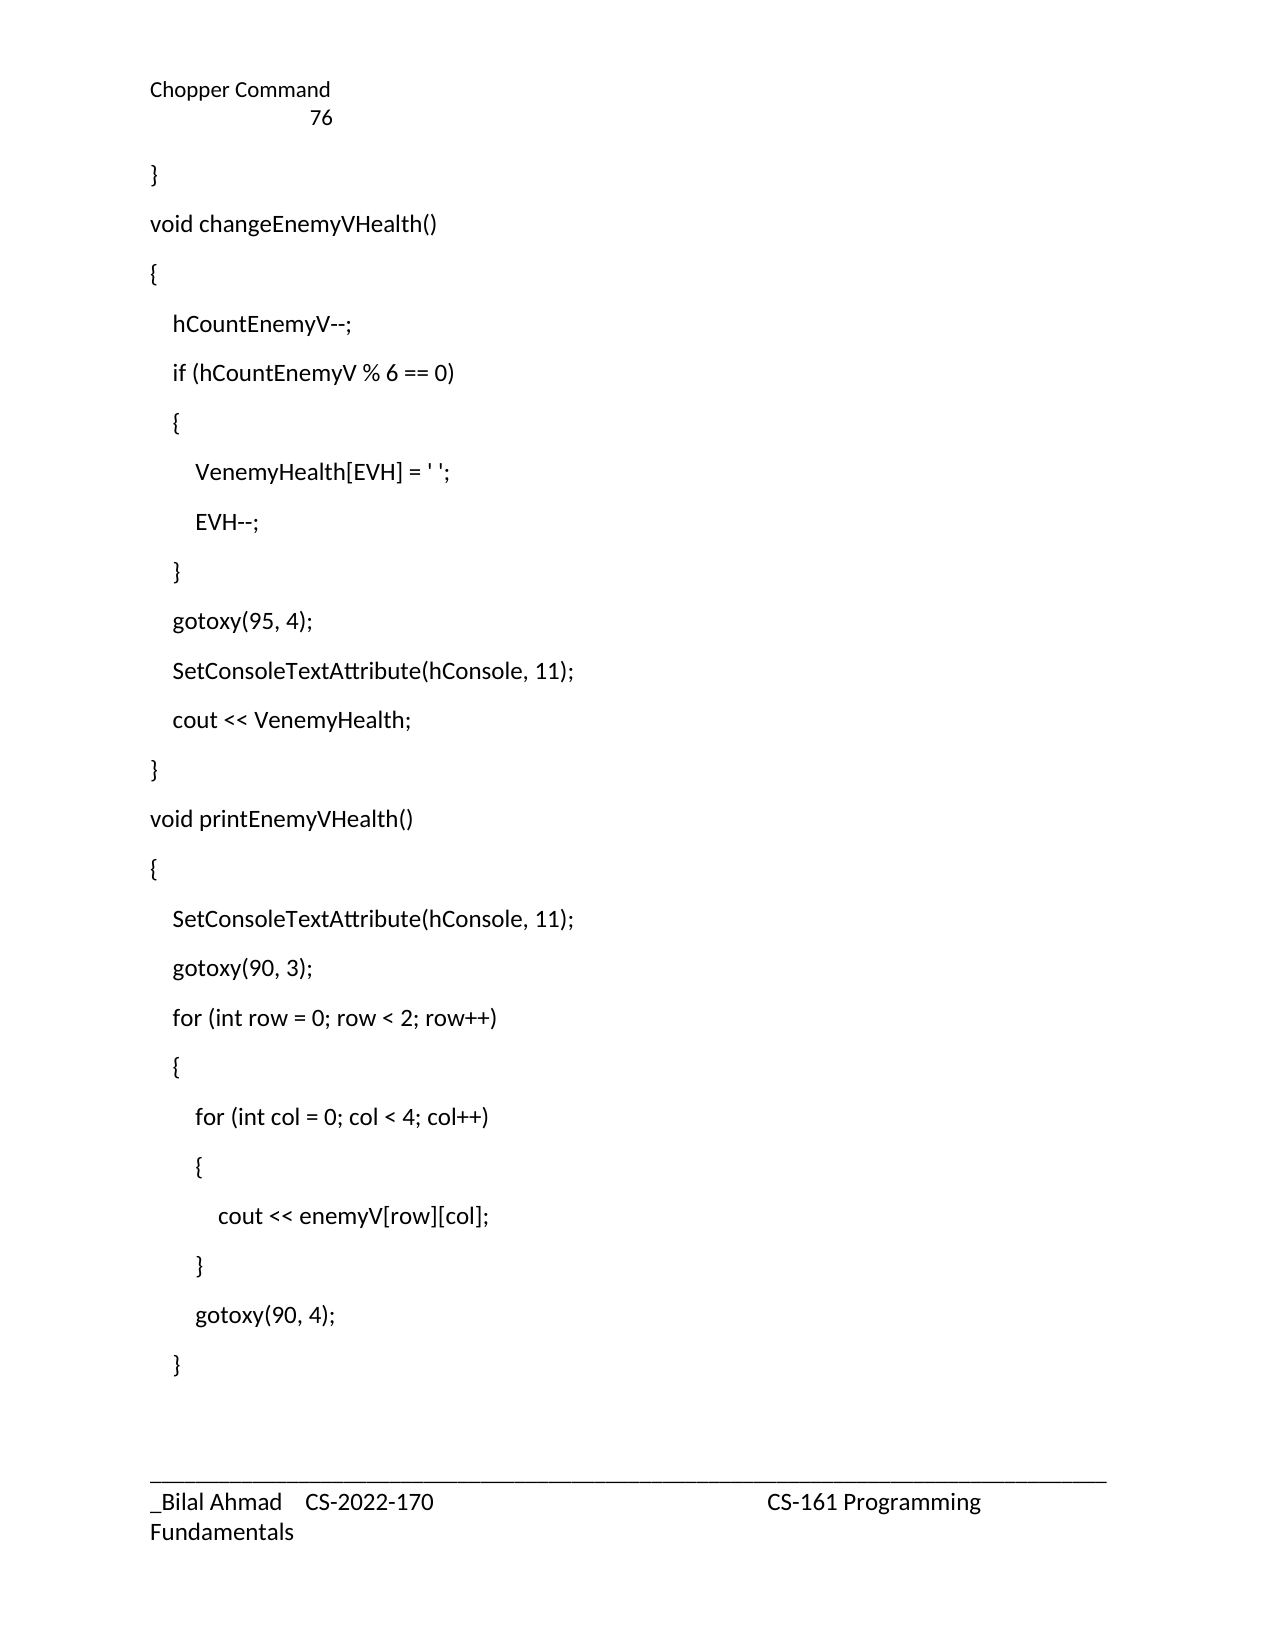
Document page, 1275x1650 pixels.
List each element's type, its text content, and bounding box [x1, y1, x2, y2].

text { [150, 1151, 1125, 1181]
text for (int col = 0; col < 4; col++) [150, 1101, 1125, 1132]
text gotoxy(95, 4); [150, 605, 1125, 636]
text { [150, 1052, 1125, 1082]
text gotoxy(90, 3); [150, 952, 1125, 983]
text void changeEnemyVHealth() [150, 209, 1125, 239]
text if (hCountEnemyV % 6 == 0) [150, 357, 1125, 388]
text } [150, 754, 1125, 784]
text { [150, 258, 1125, 289]
text EVH--; [150, 506, 1125, 537]
text for (int row = 0; row < 2; row++) [150, 1002, 1125, 1032]
text } [150, 556, 1125, 586]
text gotoxy(90, 4); [150, 1299, 1125, 1330]
text { [150, 853, 1125, 884]
text } [150, 1250, 1125, 1280]
text { [150, 407, 1125, 437]
text } [150, 159, 1125, 189]
text VenemyHealth[EVH] = ' '; [150, 457, 1125, 487]
text } [150, 1349, 1125, 1379]
text void printEnemyVHealth() [150, 804, 1125, 834]
text SetConsoleTextAttribute(hConsole, 11); [150, 655, 1125, 685]
text cout << enemyV[row][col]; [150, 1200, 1125, 1231]
text hCountEnemyV--; [150, 308, 1125, 338]
text SetConsoleTextAttribute(hConsole, 11); [150, 903, 1125, 933]
text cout << VenemyHealth; [150, 704, 1125, 735]
